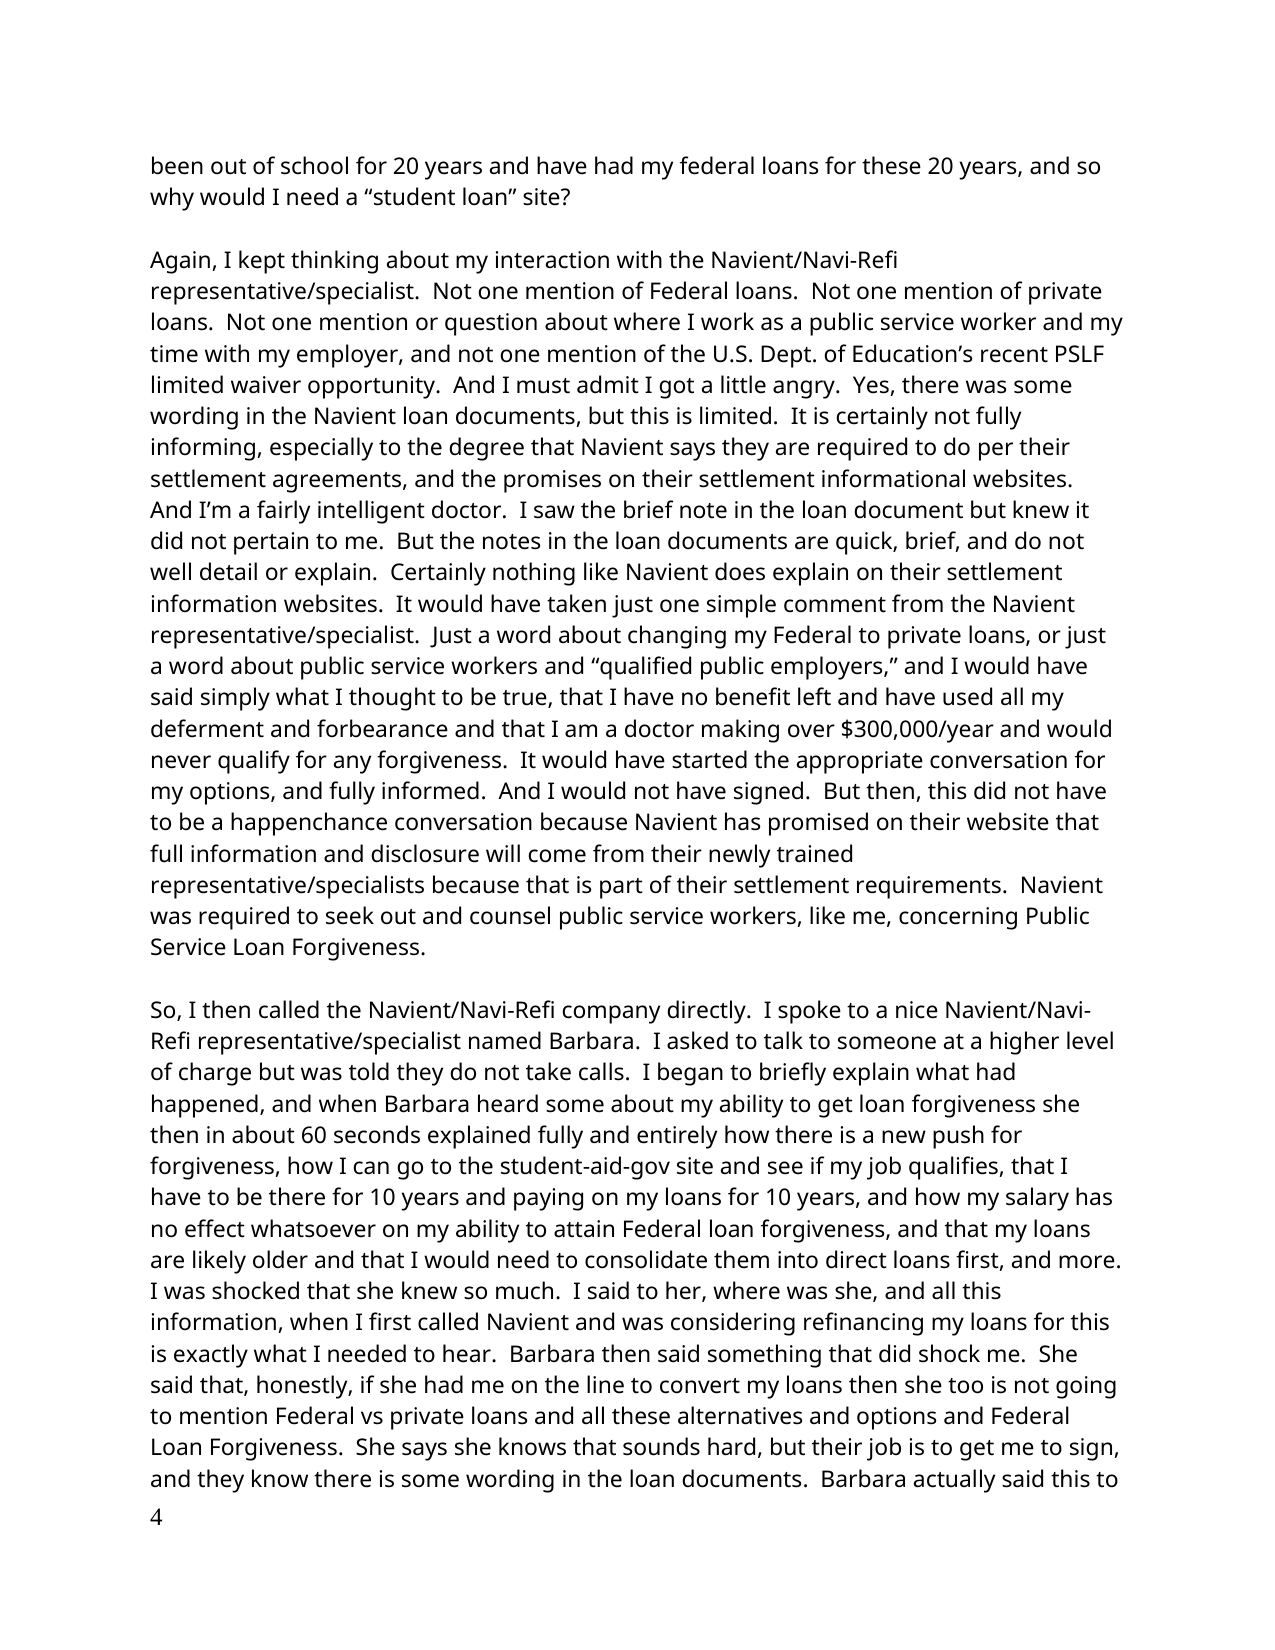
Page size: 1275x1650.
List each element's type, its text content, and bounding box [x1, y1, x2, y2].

text Again, I kept thinking about my interaction with the Navient/Navi-Refi representative/specialist. Not one mention of Federal loans. Not one mention of private loans. Not one mention or question about where I work as a public service worker and my time with my employer, and not one mention of the U.S. Dept. of Education’s recent PSLF limited waiver opportunity. And I must admit I got a little angry. Yes, there was some wording in the Navient loan documents, but this is limited. It is certainly not fully informing, especially to the degree that Navient says they are required to do per their settlement agreements, and the promises on their settlement informational websites. And I’m a fairly intelligent doctor. I saw the brief note in the loan document but knew it did not pertain to me. But the notes in the loan documents are quick, brief, and do not well detail or explain. Certainly nothing like Navient does explain on their settlement information websites. It would have taken just one simple comment from the Navient representative/specialist. Just a word about changing my Federal to private loans, or just a word about public service workers and “qualified public employers,” and I would have said simply what I thought to be true, that I have no benefit left and have used all my deferment and forbearance and that I am a doctor making over $300,000/year and would never qualify for any forgiveness. It would have started the appropriate conversation for my options, and fully informed. And I would not have signed. But then, this did not have to be a happenchance conversation because Navient has promised on their website that full information and disclosure will come from their newly trained representative/specialists because that is part of their settlement requirements. Navient was required to seek out and counsel public service workers, like me, concerning Public Service Loan Forgiveness. [150, 244, 1125, 962]
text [150, 994, 1125, 1494]
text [150, 150, 1125, 212]
